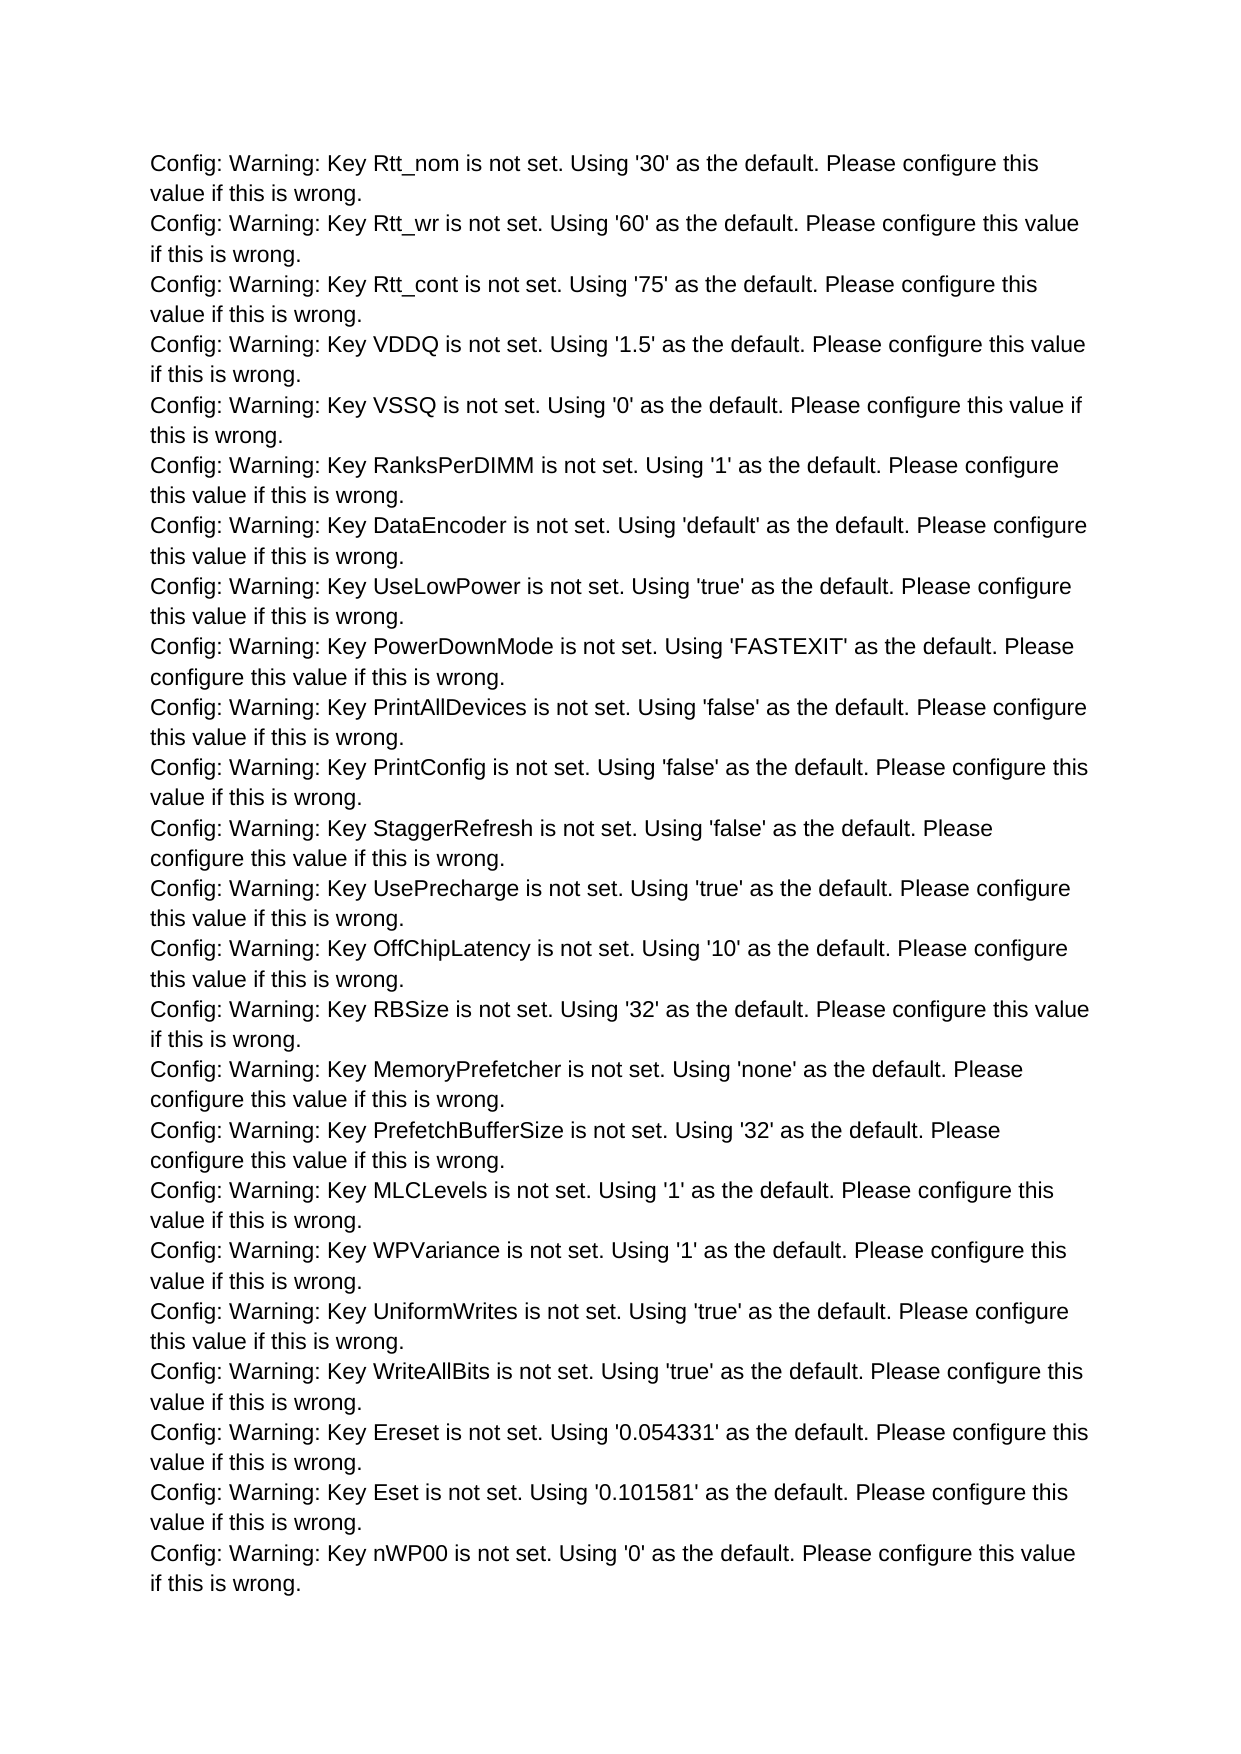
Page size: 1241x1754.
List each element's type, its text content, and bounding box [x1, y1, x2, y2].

text Config: Warning: Key PrintAllDevices is not set. Using 'false' as the default. Please configure this value if this is wrong. [150, 694, 1090, 750]
text Config: Warning: Key OffChipLatency is not set. Using '10' as the default. Please configure this value if this is wrong. [150, 935, 1090, 992]
text Config: Warning: Key RanksPerDIMM is not set. Using '1' as the default. Please configure this value if this is wrong. [150, 452, 1090, 509]
text Config: Warning: Key nWP00 is not set. Using '0' as the default. Please configure this value if this is wrong. [150, 1539, 1090, 1596]
text Config: Warning: Key Ereset is not set. Using '0.054331' as the default. Please configure this value if this is wrong. [150, 1419, 1090, 1475]
text Config: Warning: Key Rtt_cont is not set. Using '75' as the default. Please configure this value if this is wrong. [150, 271, 1090, 327]
text Config: Warning: Key Rtt_wr is not set. Using '60' as the default. Please configure this value if this is wrong. [150, 210, 1090, 267]
text Config: Warning: Key StaggerRefresh is not set. Using 'false' as the default. Please configure this value if this is wrong. [150, 814, 1090, 871]
text Config: Warning: Key DataEncoder is not set. Using 'default' as the default. Please configure this value if this is wrong. [150, 512, 1090, 569]
text Config: Warning: Key UniformWrites is not set. Using 'true' as the default. Please configure this value if this is wrong. [150, 1298, 1090, 1354]
text Config: Warning: Key VDDQ is not set. Using '1.5' as the default. Please configure this value if this is wrong. [150, 331, 1090, 388]
text Config: Warning: Key PowerDownMode is not set. Using 'FASTEXIT' as the default. Please configure this value if this is wrong. [150, 633, 1090, 690]
text Config: Warning: Key Rtt_nom is not set. Using '30' as the default. Please configure this value if this is wrong. [150, 150, 1090, 207]
text Config: Warning: Key UsePrecharge is not set. Using 'true' as the default. Please configure this value if this is wrong. [150, 875, 1090, 932]
text Config: Warning: Key RBSize is not set. Using '32' as the default. Please configure this value if this is wrong. [150, 996, 1090, 1052]
text Config: Warning: Key MemoryPrefetcher is not set. Using 'none' as the default. Please configure this value if this is wrong. [150, 1056, 1090, 1113]
text Config: Warning: Key Eset is not set. Using '0.101581' as the default. Please configure this value if this is wrong. [150, 1479, 1090, 1536]
text Config: Warning: Key UseLowPower is not set. Using 'true' as the default. Please configure this value if this is wrong. [150, 573, 1090, 629]
text Config: Warning: Key WriteAllBits is not set. Using 'true' as the default. Please configure this value if this is wrong. [150, 1358, 1090, 1415]
text Config: Warning: Key MLCLevels is not set. Using '1' as the default. Please configure this value if this is wrong. [150, 1177, 1090, 1234]
text Config: Warning: Key PrefetchBufferSize is not set. Using '32' as the default. Please configure this value if this is wrong. [150, 1117, 1090, 1173]
text Config: Warning: Key PrintConfig is not set. Using 'false' as the default. Please configure this value if this is wrong. [150, 754, 1090, 811]
text Config: Warning: Key VSSQ is not set. Using '0' as the default. Please configure this value if this is wrong. [150, 392, 1090, 448]
text Config: Warning: Key WPVariance is not set. Using '1' as the default. Please configure this value if this is wrong. [150, 1237, 1090, 1294]
